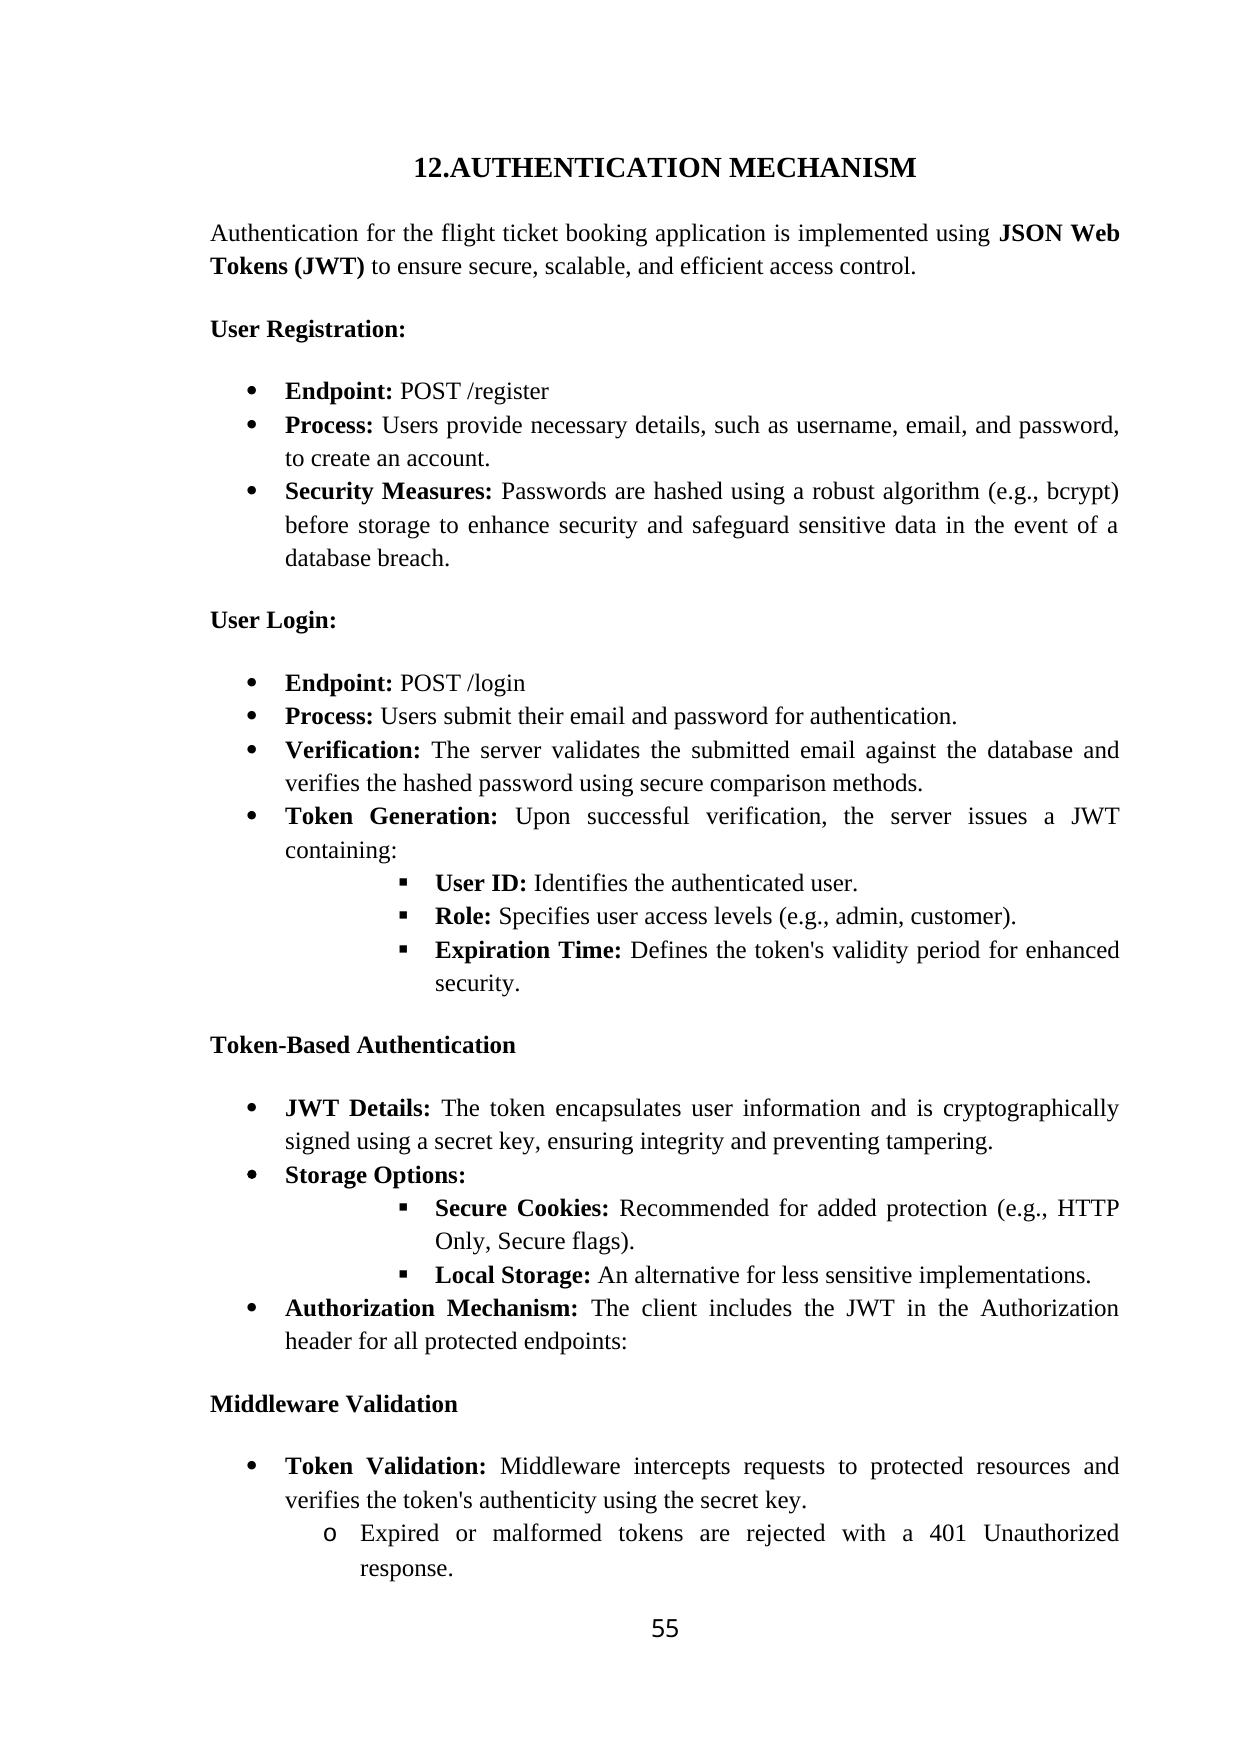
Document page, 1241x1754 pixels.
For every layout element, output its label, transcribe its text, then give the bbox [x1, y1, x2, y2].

list Role: Specifies user access levels (e.g., admin, customer). [397, 901, 1120, 930]
list User ID: Identifies the authenticated user. [397, 868, 1120, 897]
list Expired or malformed tokens are rejected with a 401 Unauthorized response. [322, 1518, 1120, 1582]
list Token Generation: Upon successful verification, the server issues a JWT containing: [247, 801, 1120, 863]
list Endpoint: POST /register [247, 376, 1120, 405]
list Expiration Time: Defines the token's validity period for enhanced security. [397, 935, 1120, 997]
list Security Measures: Passwords are hashed using a robust algorithm (e.g., bcrypt) before storage to enhance security and safeguard sensitive data in the event of a database breach. [247, 476, 1120, 572]
list Secure Cookies: Recommended for added protection (e.g., HTTP Only, Secure flags). [397, 1193, 1120, 1255]
subtitle Token-Based Authentication [210, 1031, 1120, 1059]
subtitle User Login: [210, 606, 1120, 634]
list Process: Users provide necessary details, such as username, email, and password, to create an account. [247, 410, 1120, 472]
text Authentication for the flight ticket booking application is implemented using JSON Web Tokens (JWT) to ensure secure, scalable, and efficient access control. [210, 218, 1120, 280]
subtitle User Registration: [210, 314, 1120, 343]
list Verification: The server validates the submitted email against the database and verifies the hashed password using secure comparison methods. [247, 735, 1120, 797]
subtitle Middleware Validation [210, 1389, 1120, 1418]
list Local Storage: An alternative for less sensitive implementations. [397, 1260, 1120, 1288]
list Token Validation: Middleware intercepts requests to protected resources and verifies the token's authenticity using the secret key. [247, 1451, 1120, 1513]
subtitle 12.AUTHENTICATION MECHANISM [210, 150, 1120, 183]
list Authorization Mechanism: The client includes the JWT in the Authorization header for all protected endpoints: [247, 1293, 1120, 1355]
list Endpoint: POST /login [247, 668, 1120, 697]
list JWT Details: The token encapsulates user information and is cryptographically signed using a secret key, ensuring integrity and preventing tampering. [247, 1093, 1120, 1155]
list Process: Users submit their email and password for authentication. [247, 701, 1120, 730]
list Storage Options: [247, 1160, 1120, 1188]
